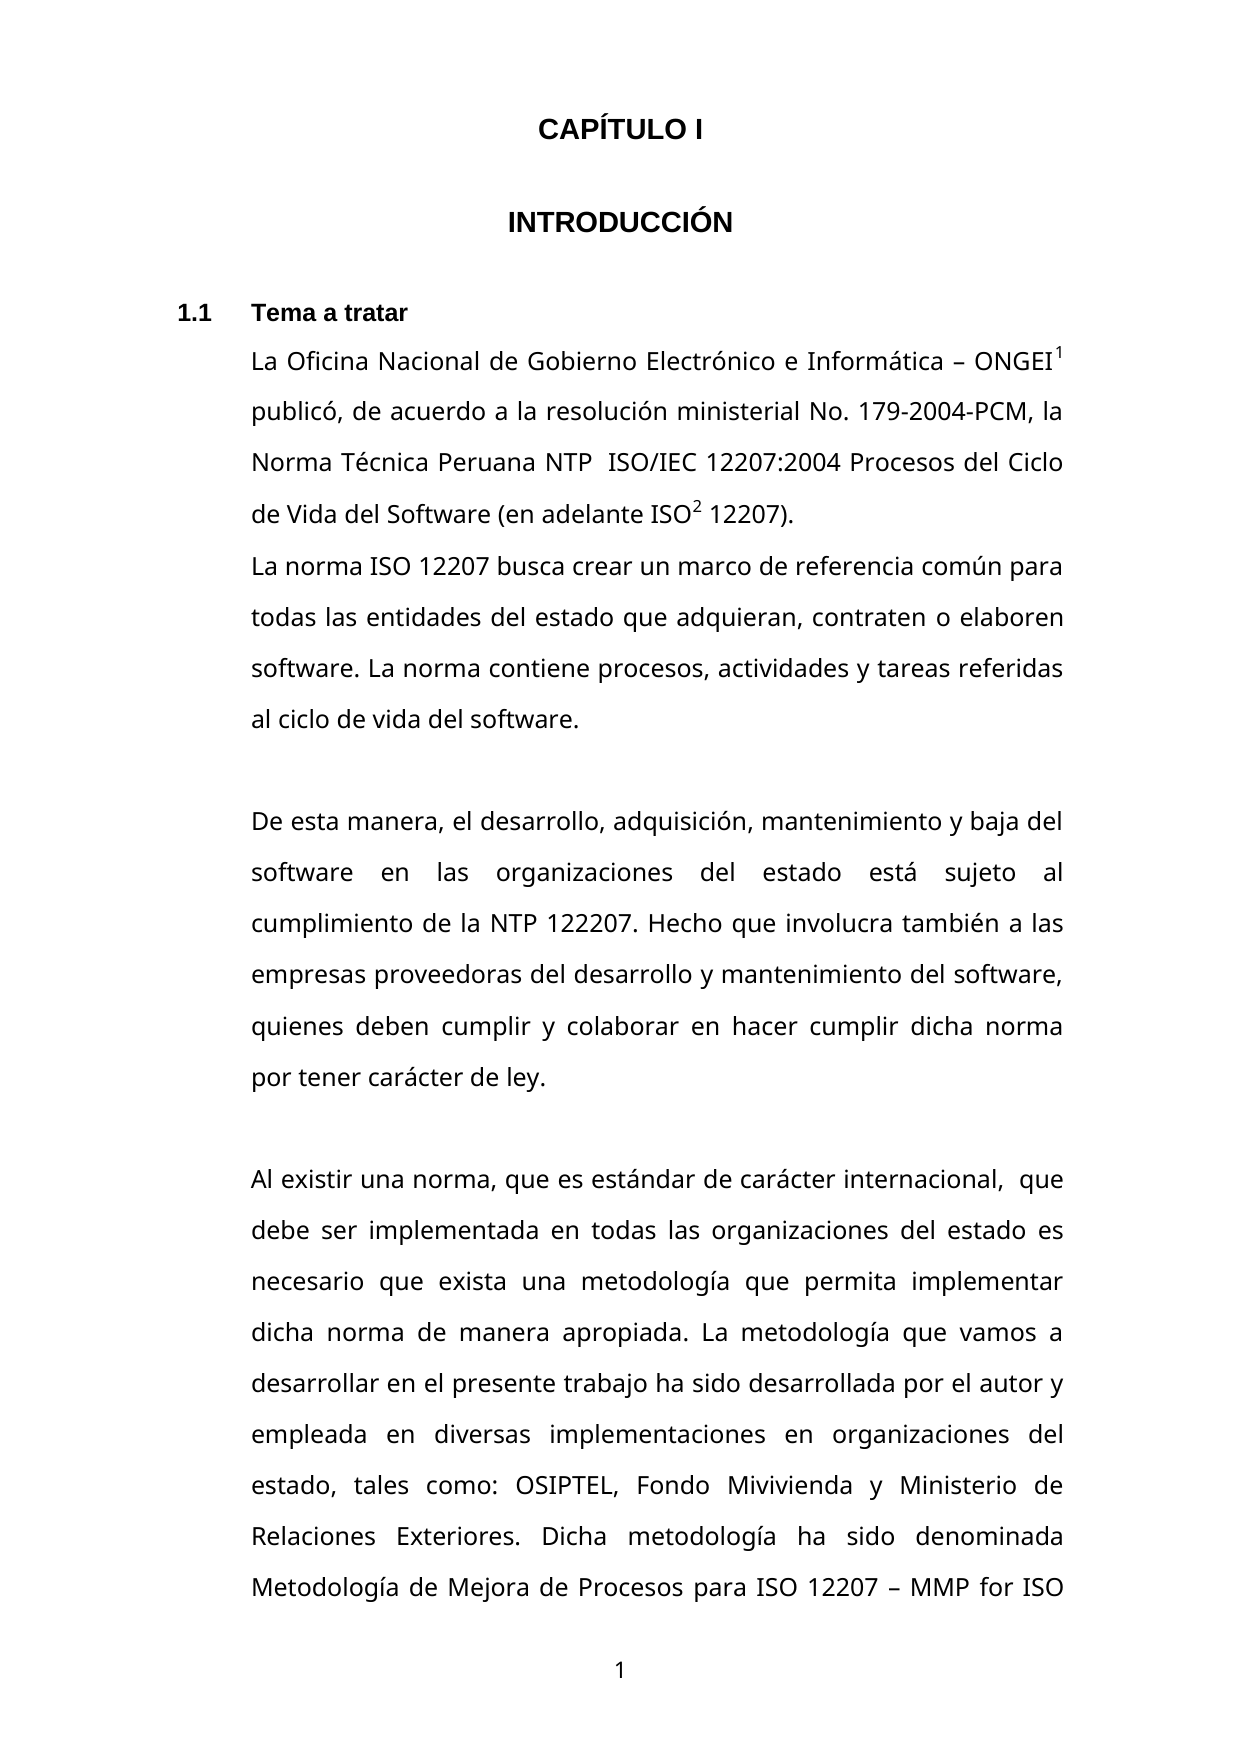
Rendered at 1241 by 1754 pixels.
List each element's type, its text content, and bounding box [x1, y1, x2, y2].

text La Oficina Nacional de Gobierno Electrónico e Informática – ONGEI1 publicó, de acuerdo a la resolución ministerial No. 179-2004-PCM, la Norma Técnica Peruana NTP ISO/IEC 12207:2004 Procesos del Ciclo de Vida del Software (en adelante ISO2 12207). [251, 341, 1064, 531]
text La norma ISO 12207 busca crear un marco de referencia común para todas las entidades del estado que adquieran, contraten o elaboren software. La norma contiene procesos, actividades y tareas referidas al ciclo de vida del software. [251, 549, 1064, 736]
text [251, 1161, 1064, 1604]
subtitle Tema a tratar [177, 298, 1111, 327]
text De esta manera, el desarrollo, adquisición, mantenimiento y baja del software en las organizaciones del estado está sujeto al cumplimiento de la NTP 122207. Hecho que involucra también a las empresas proveedoras del desarrollo y mantenimiento del software, quienes deben cumplir y colaborar en hacer cumplir dicha norma por tener carácter de ley. [251, 804, 1064, 1093]
subtitle CAPÍTULO I INTRODUCCIÓN [507, 112, 734, 239]
